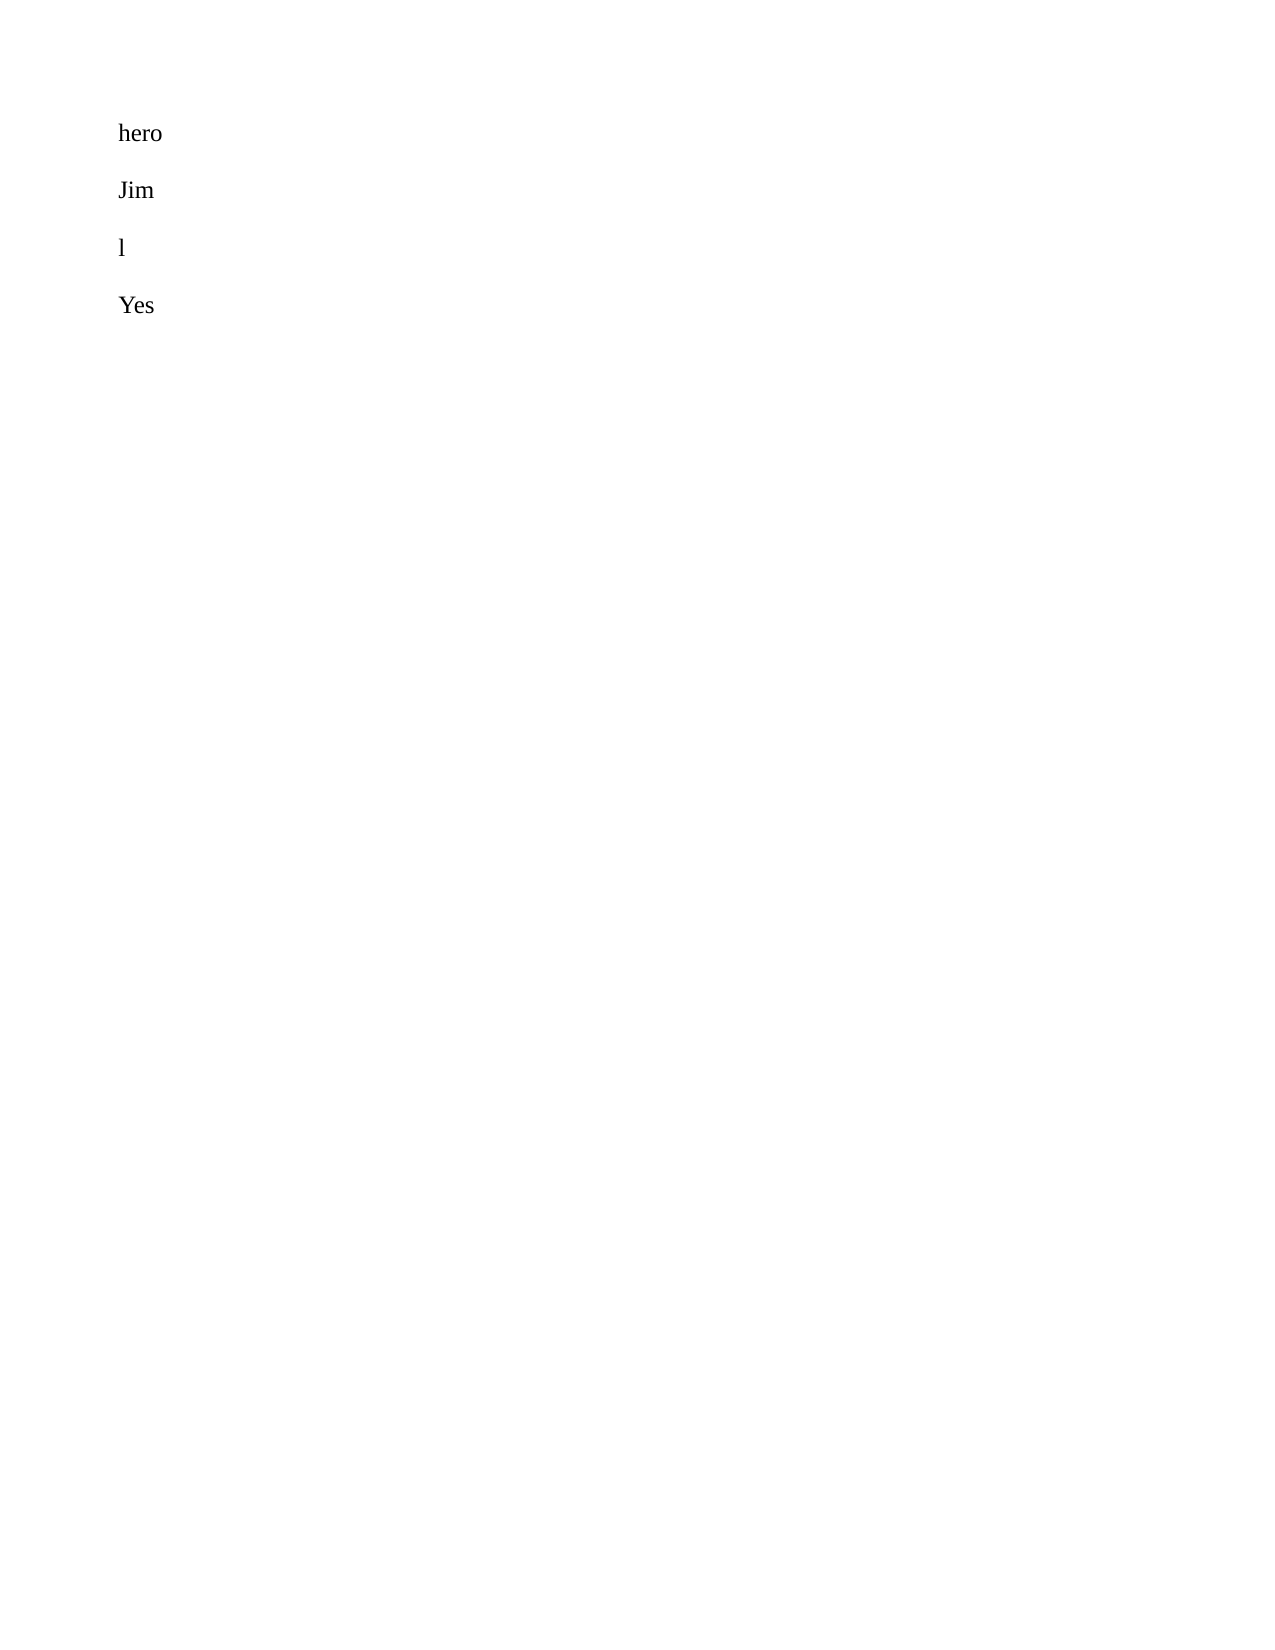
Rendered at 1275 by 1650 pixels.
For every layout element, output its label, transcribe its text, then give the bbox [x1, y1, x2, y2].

text Jim [118, 176, 1157, 204]
text Yes [118, 291, 1157, 319]
text l [118, 233, 1157, 262]
text hero [118, 118, 1157, 147]
